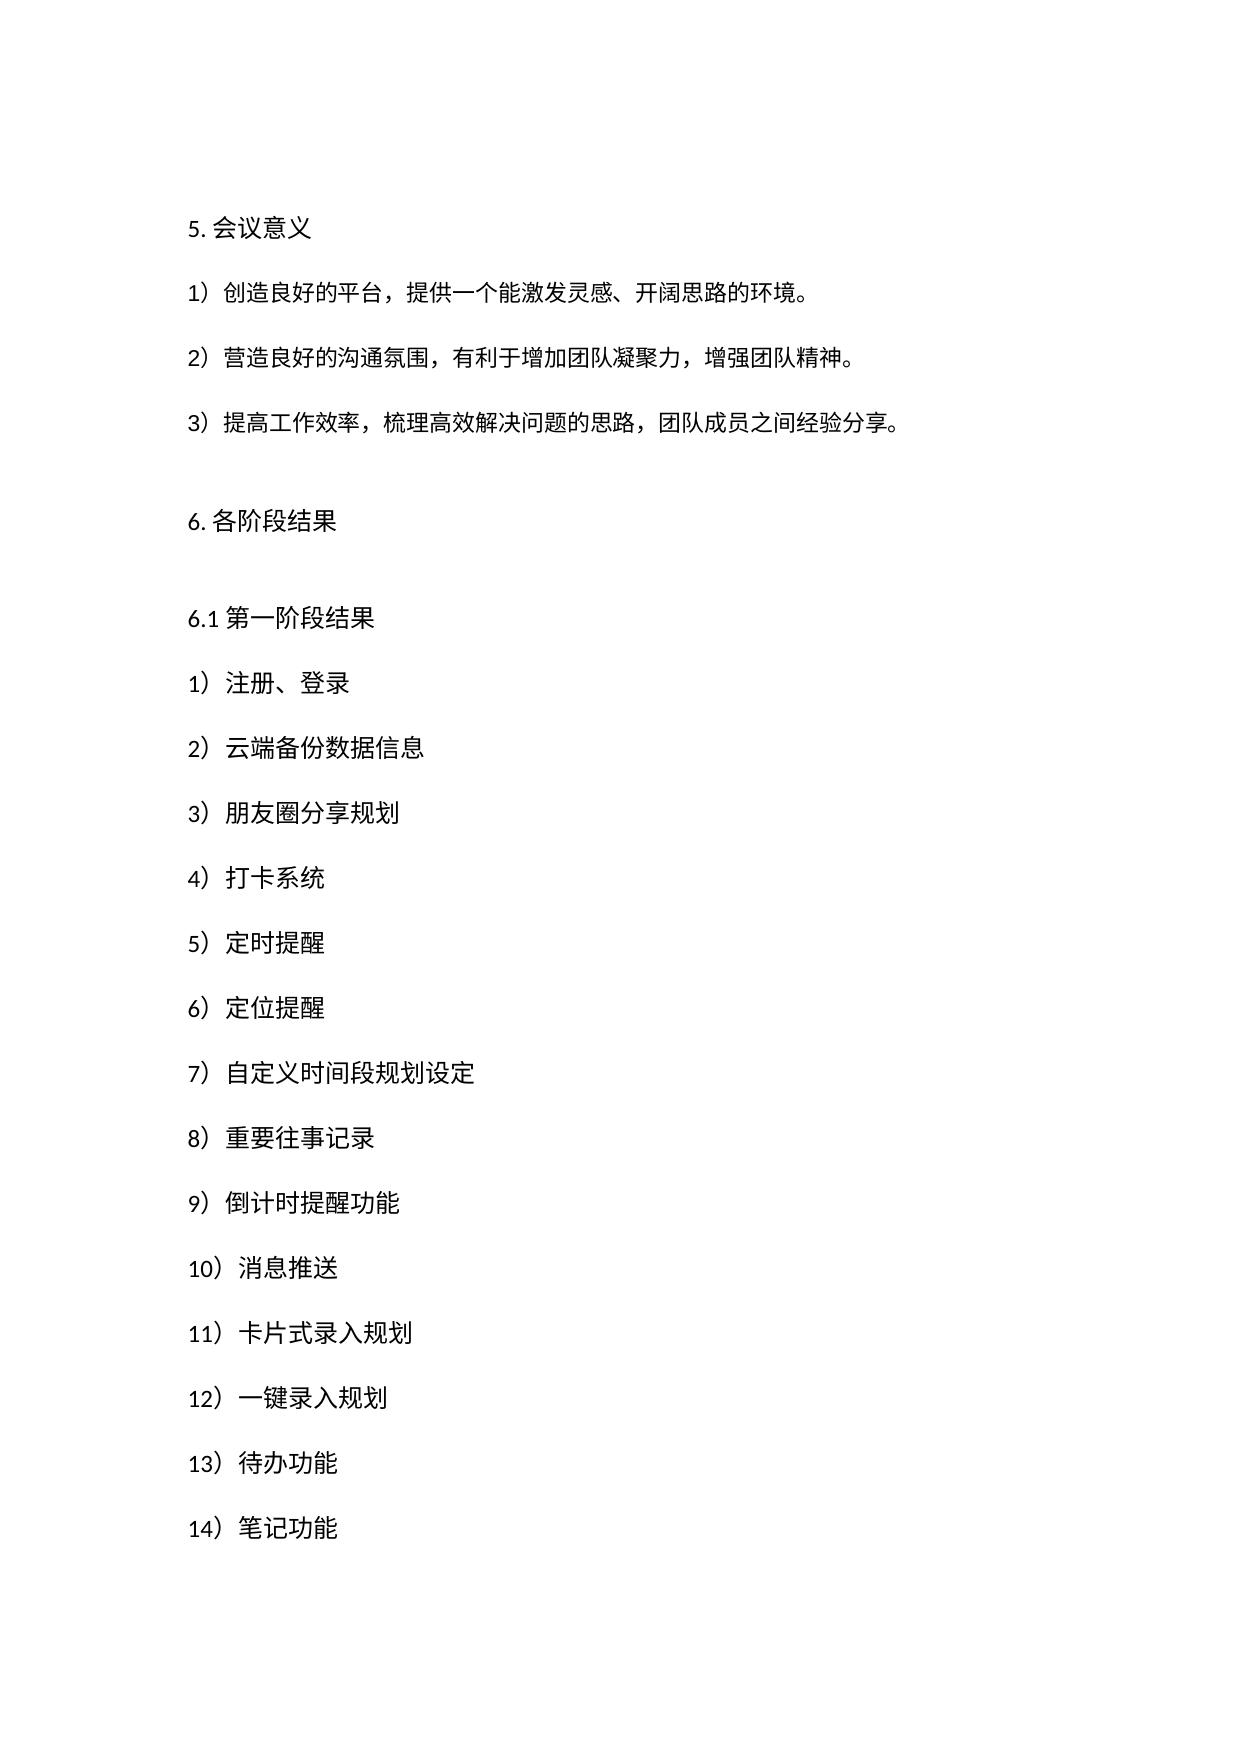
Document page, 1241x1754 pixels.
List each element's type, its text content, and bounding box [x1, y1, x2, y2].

text 14）笔记功能 [187, 1494, 1053, 1559]
text 6）定位提醒 [187, 974, 1053, 1039]
text 4）打卡系统 [187, 844, 1053, 909]
text 10）消息推送 [187, 1234, 1053, 1299]
text 1）创造良好的平台，提供一个能激发灵感、开阔思路的环境。 [187, 259, 1053, 324]
text 5）定时提醒 [187, 909, 1053, 974]
text 11）卡片式录入规划 [187, 1299, 1053, 1364]
text 12）一键录入规划 [187, 1364, 1053, 1429]
text 3）提高工作效率，梳理高效解决问题的思路，团队成员之间经验分享。 [187, 389, 1053, 454]
text 13）待办功能 [187, 1429, 1053, 1494]
text 9）倒计时提醒功能 [187, 1169, 1053, 1234]
text 2）云端备份数据信息 [187, 714, 1053, 779]
text 8）重要往事记录 [187, 1104, 1053, 1169]
text 5. 会议意义 [187, 194, 1053, 259]
text 1）注册、登录 [187, 649, 1053, 714]
text 6.1 第一阶段结果 [187, 584, 1053, 649]
text 7）自定义时间段规划设定 [187, 1039, 1053, 1104]
text 3）朋友圈分享规划 [187, 779, 1053, 844]
text 6. 各阶段结果 [187, 487, 1053, 552]
text 2）营造良好的沟通氛围，有利于增加团队凝聚力，增强团队精神。 [187, 324, 1053, 389]
